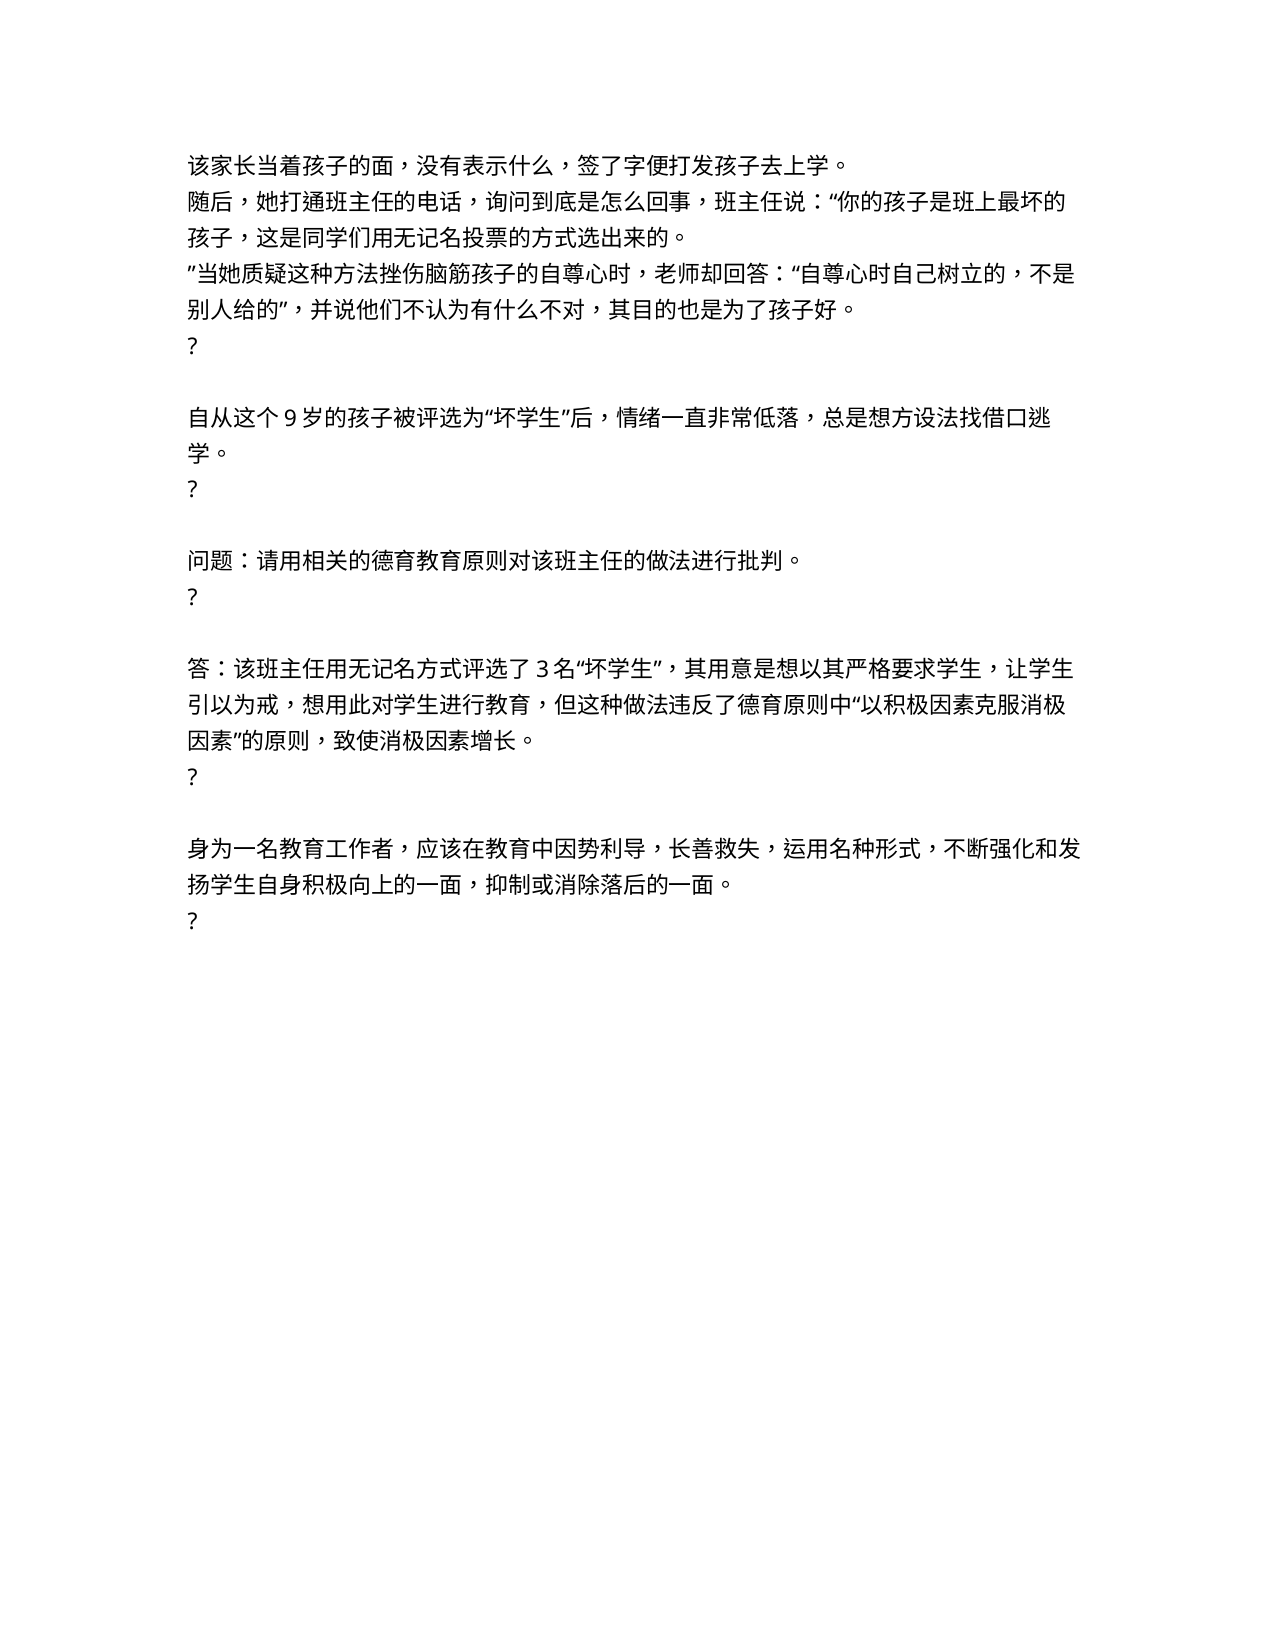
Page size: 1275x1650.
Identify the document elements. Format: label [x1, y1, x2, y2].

text [187, 150, 1087, 1008]
